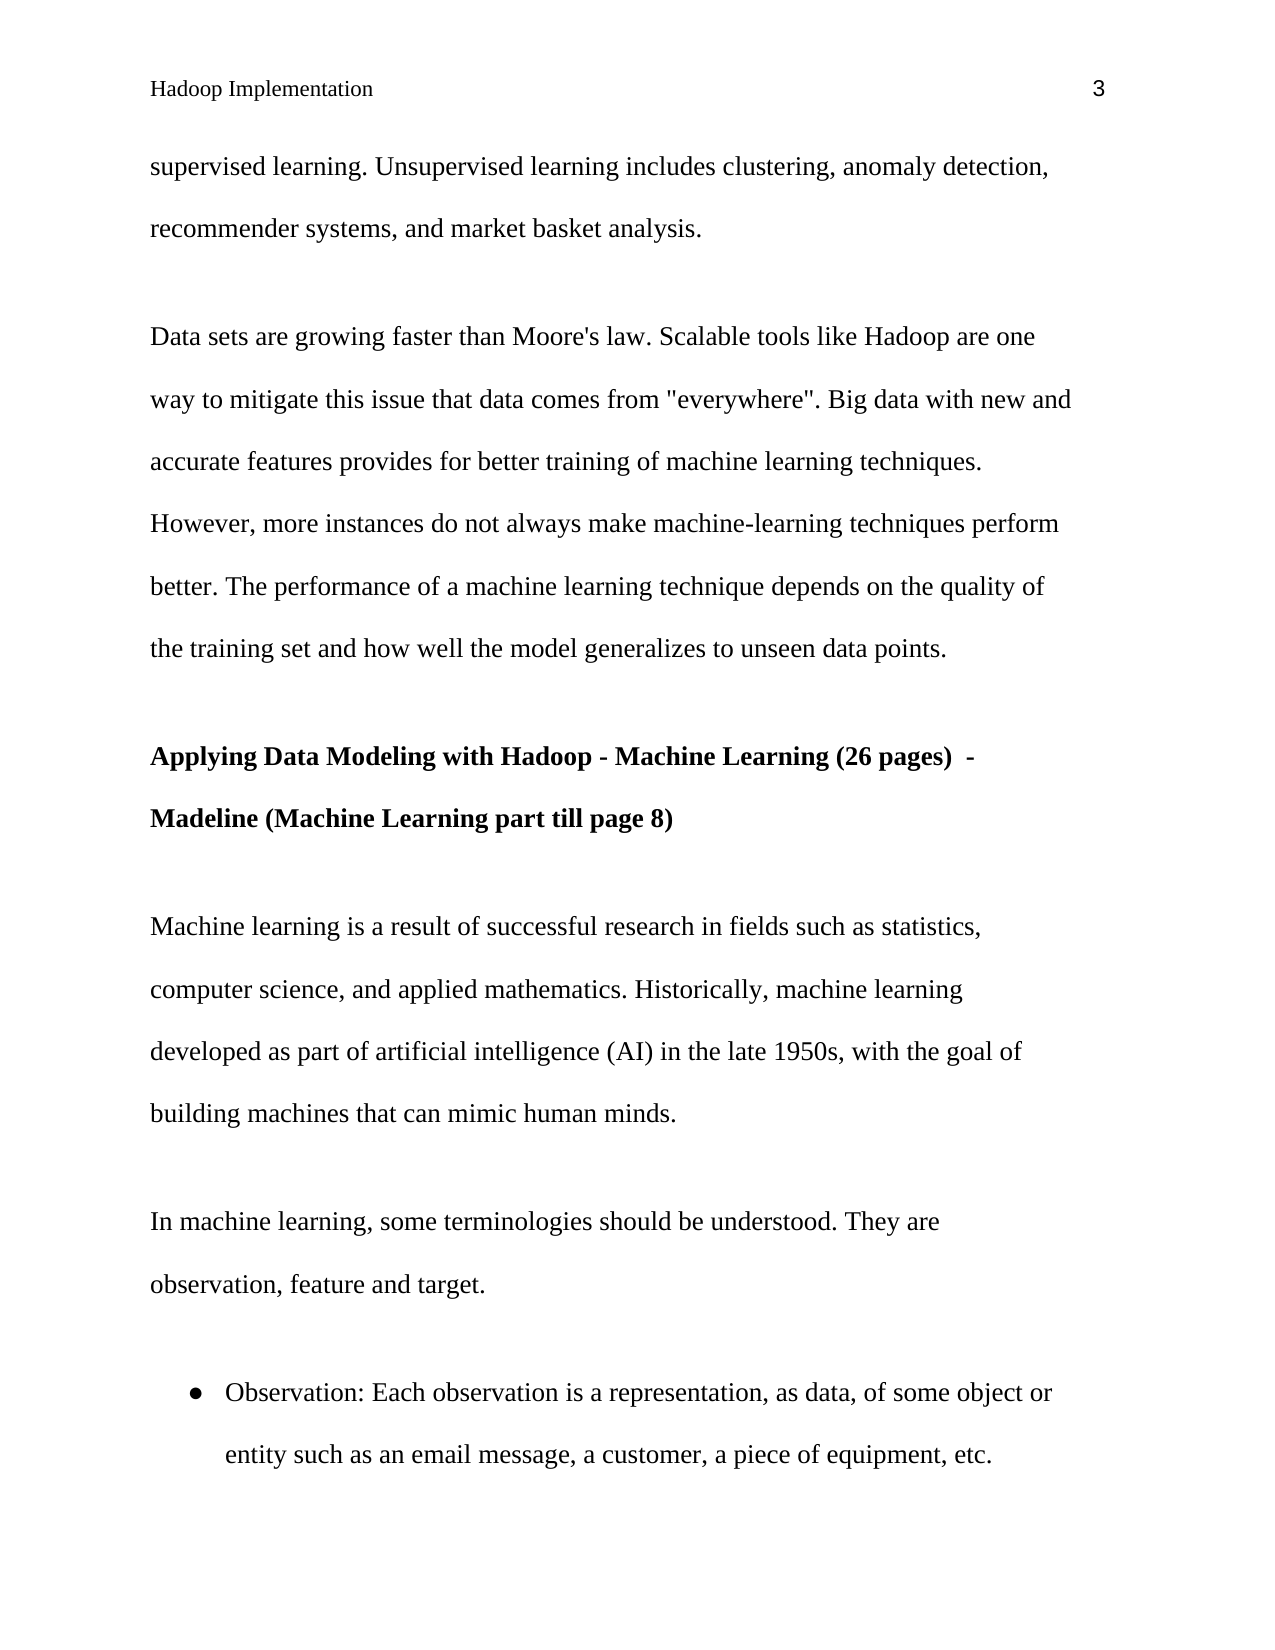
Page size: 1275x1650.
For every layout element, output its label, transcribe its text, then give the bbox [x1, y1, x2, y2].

list Observation: Each observation is a representation, as data, of some object or entity such as an email message, a customer, a piece of equipment, etc. [187, 1376, 1079, 1469]
text Applying Data Modeling with Hadoop - Machine Learning (26 pages) - Madeline (Machine Learning part till page 8) [150, 740, 1079, 833]
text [150, 150, 1079, 243]
text In machine learning, some terminologies should be understood. They are observation, feature and target. [150, 1205, 1079, 1299]
text Machine learning is a result of successful research in fields such as statistics, computer science, and applied mathematics. Historically, machine learning developed as part of artificial intelligence (AI) in the late 1950s, with the goal of building machines that can mimic human minds. [150, 910, 1079, 1128]
text Data sets are growing faster than Moore's law. Scalable tools like Hadoop are one way to mitigate this issue that data comes from "everywhere". Big data with new and accurate features provides for better training of machine learning techniques. However, more instances do not always make machine-learning techniques perform better. The performance of a machine learning technique depends on the quality of the training set and how well the model generalizes to unseen data points. [150, 320, 1079, 663]
